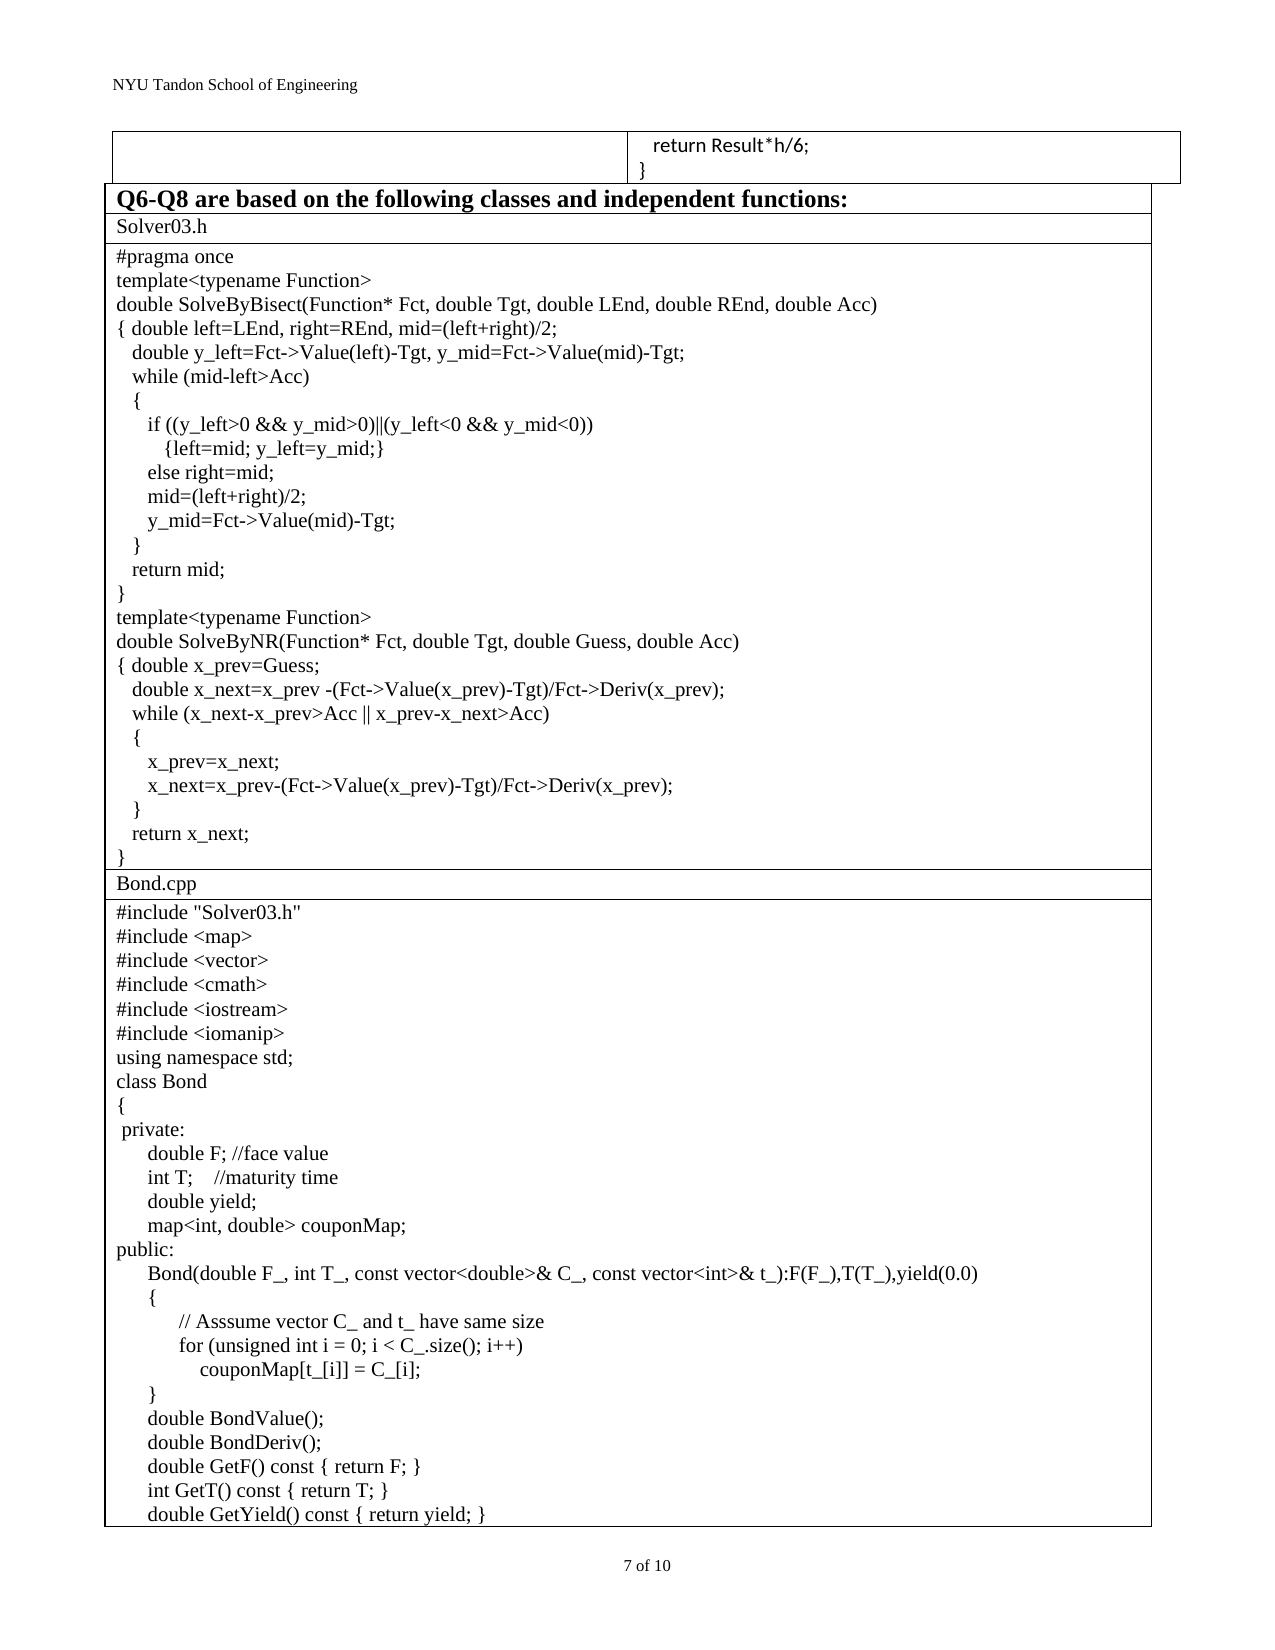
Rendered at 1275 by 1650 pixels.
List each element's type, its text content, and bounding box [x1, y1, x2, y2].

table_cell Bond.cpp [106, 870, 1151, 899]
table_cell Solver03.h [106, 214, 1151, 243]
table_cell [106, 900, 1151, 1526]
table_cell #pragma once template<typename Function> double SolveByBisect(Function* Fct, double Tgt, double LEnd, double REnd, double Acc) { double left=LEnd, right=REnd, mid=(left+right)/2; double y_left=Fct->Value(left)-Tgt, y_mid=Fct->Value(mid)-Tgt; while (mid-left>Acc) { if ((y_left>0 && y_mid>0)||(y_left<0 && y_mid<0)) {left=mid; y_left=y_mid;} else right=mid; mid=(left+right)/2; y_mid=Fct->Value(mid)-Tgt; } return mid; } template<typename Function> double SolveByNR(Function* Fct, double Tgt, double Guess, double Acc) { double x_prev=Guess; double x_next=x_prev -(Fct->Value(x_prev)-Tgt)/Fct->Deriv(x_prev); while (x_next-x_prev>Acc || x_prev-x_next>Acc) { x_prev=x_next; x_next=x_prev-(Fct->Value(x_prev)-Tgt)/Fct->Deriv(x_prev); } return x_next; } [106, 244, 1151, 869]
table_cell Q6-Q8 are based on the following classes and independent functions: [106, 184, 1151, 213]
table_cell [628, 132, 1180, 183]
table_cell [113, 132, 627, 183]
